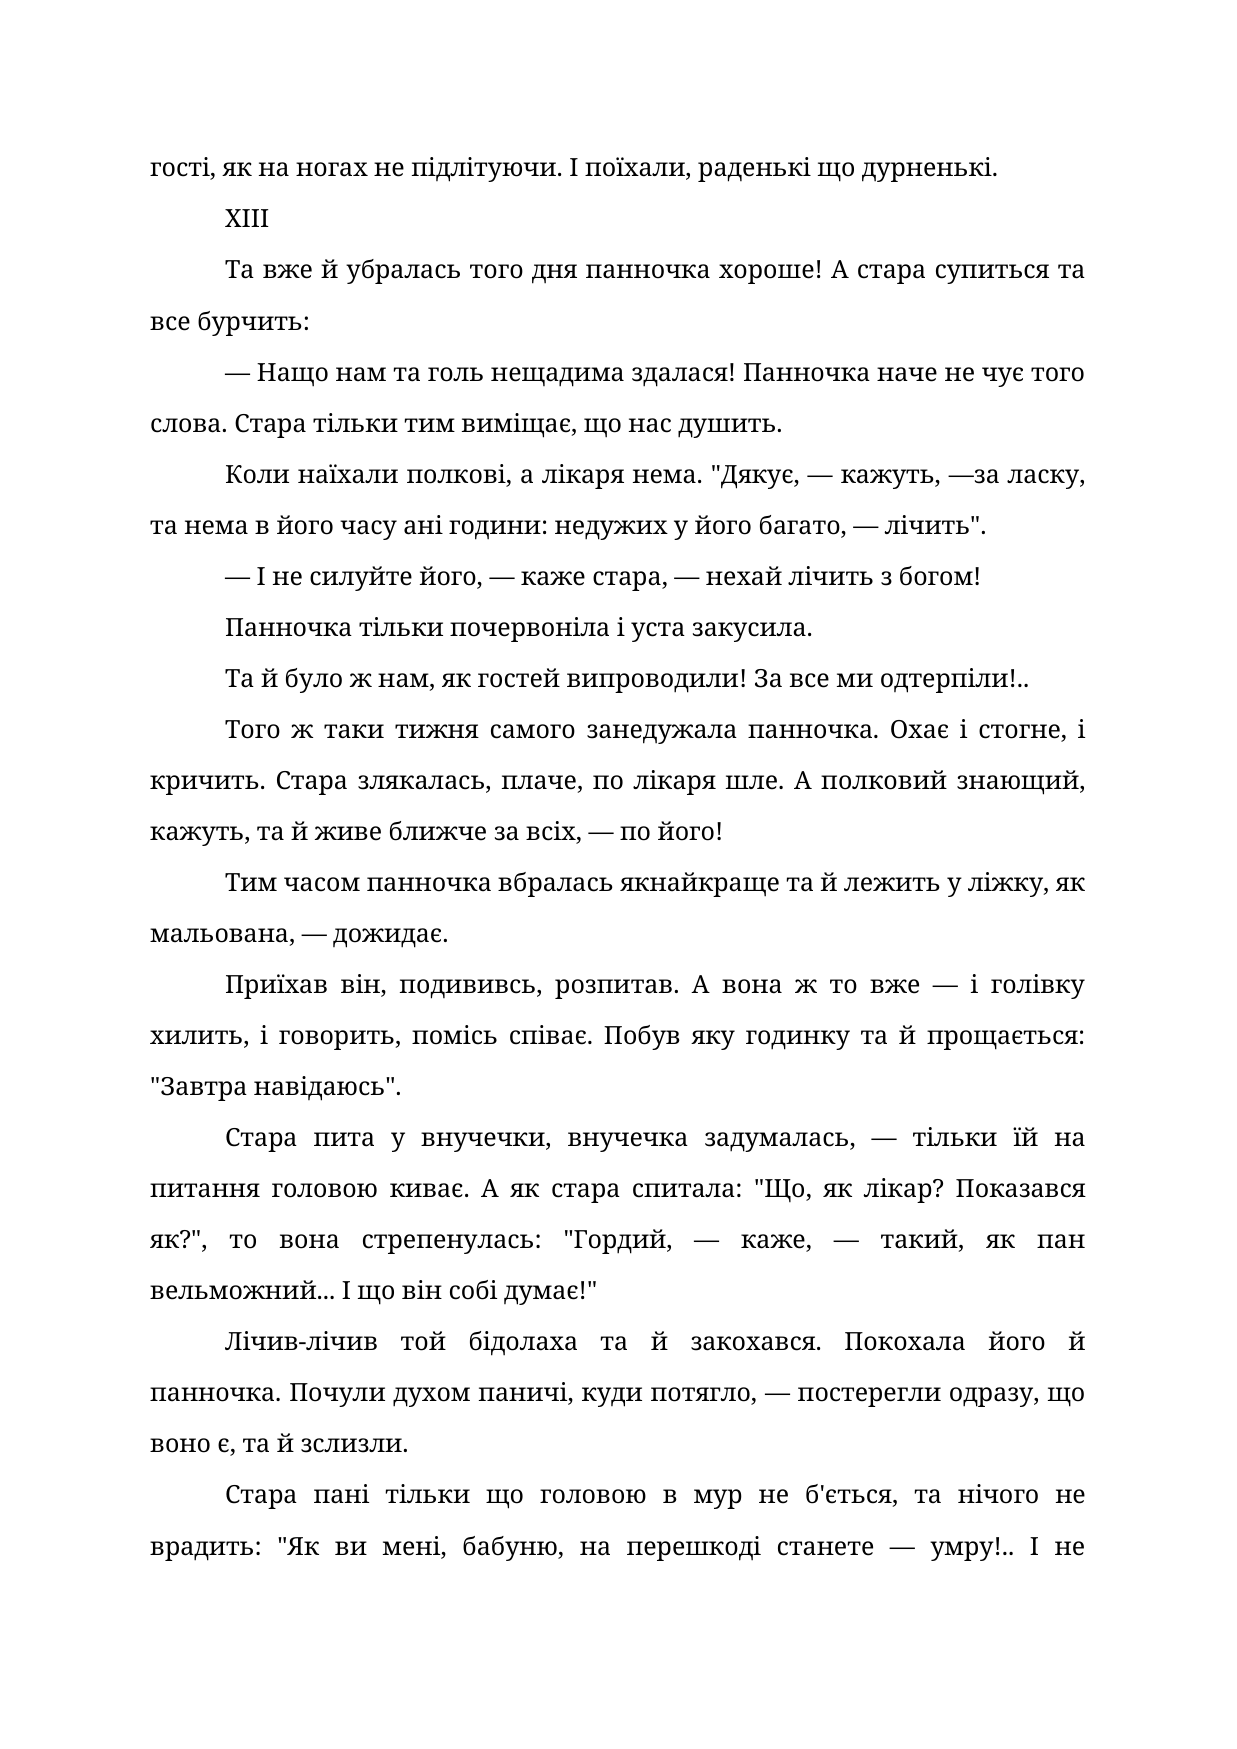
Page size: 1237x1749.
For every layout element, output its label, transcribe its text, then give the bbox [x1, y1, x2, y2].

text — Нащо нам та голь нещадима здалася! Панночка наче не чує того слова. Стара тільки тим виміщає, що нас душить. [150, 354, 1086, 439]
text Лічив-лічив той бідолаха та й закохався. Покохала його й панночка. Почули духом паничі, куди потягло, — постерегли одразу, що воно є, та й зслизли. [150, 1324, 1086, 1460]
text Стара пита у внучечки, внучечка задумалась, — тільки їй на питання головою киває. А як стара спитала: "Що, як лікар? Показався як?", то вона стрепенулась: "Гордий, — каже, — такий, як пан вельможний... І що він собі думає!" [150, 1120, 1086, 1307]
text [150, 1477, 1086, 1562]
text Тим часом панночка вбралась якнайкраще та й лежить у ліжку, як мальована, — дожидає. [150, 864, 1086, 950]
text Та вже й убралась того дня панночка хороше! А стара супиться та все бурчить: [150, 252, 1086, 337]
text — І не силуйте його, — каже стара, — нехай лічить з богом! [150, 558, 1086, 592]
text Приїхав він, подививсь, розпитав. А вона ж то вже — і голівку хилить, і говорить, помісь співає. Побув яку годинку та й прощається: "Завтра навідаюсь". [150, 967, 1086, 1103]
text Того ж таки тижня самого занедужала панночка. Охає і стогне, і кричить. Стара злякалась, плаче, по лікаря шле. А полковий знающий, кажуть, та й живе ближче за всіх, — по його! [150, 711, 1086, 848]
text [150, 150, 1086, 184]
text XIII [150, 201, 1086, 235]
text Панночка тільки почервоніла і уста закусила. [150, 609, 1086, 643]
text Та й було ж нам, як гостей випроводили! За все ми одтерпіли!.. [150, 660, 1086, 694]
text Коли наїхали полкові, а лікаря нема. "Дякує, — кажуть, —за ласку, та нема в його часу ані години: недужих у його багато, — лічить". [150, 456, 1086, 541]
